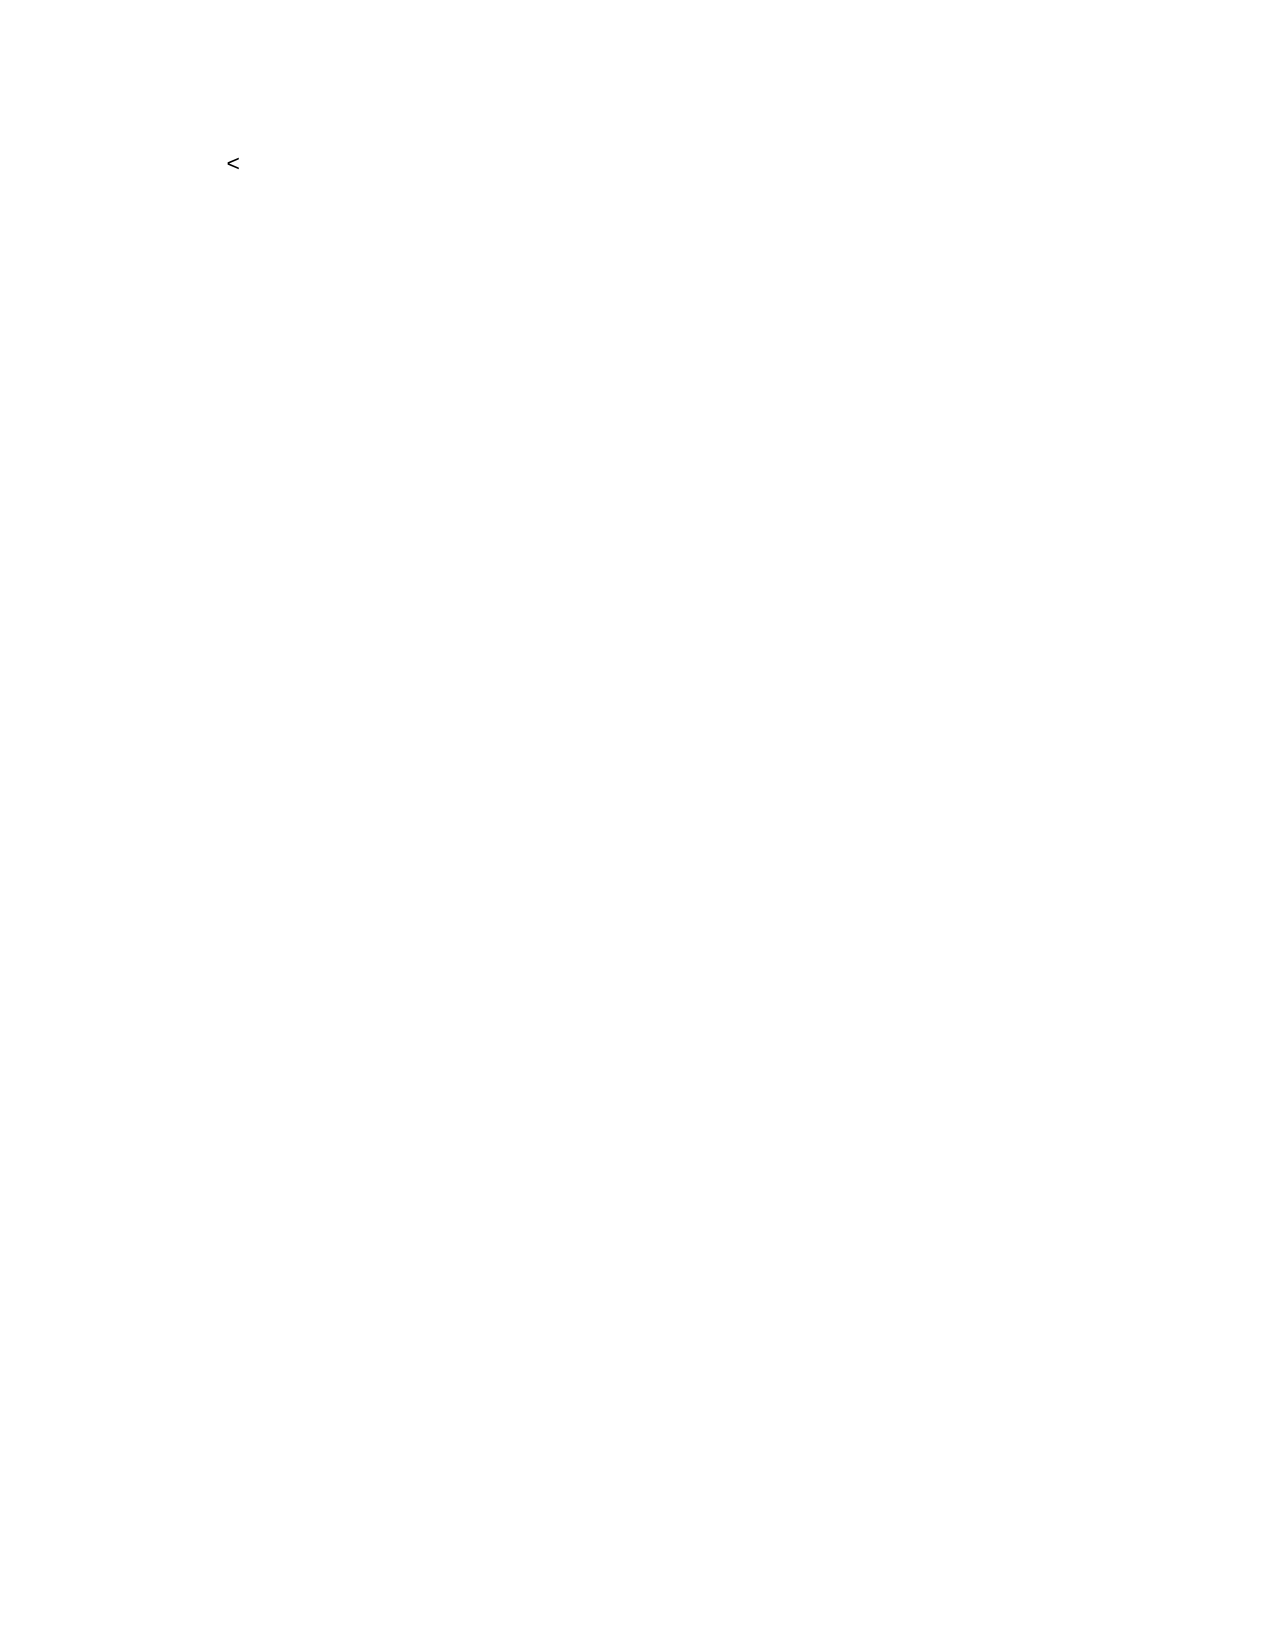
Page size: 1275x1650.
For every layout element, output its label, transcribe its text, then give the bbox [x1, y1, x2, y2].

text < [150, 150, 1125, 176]
